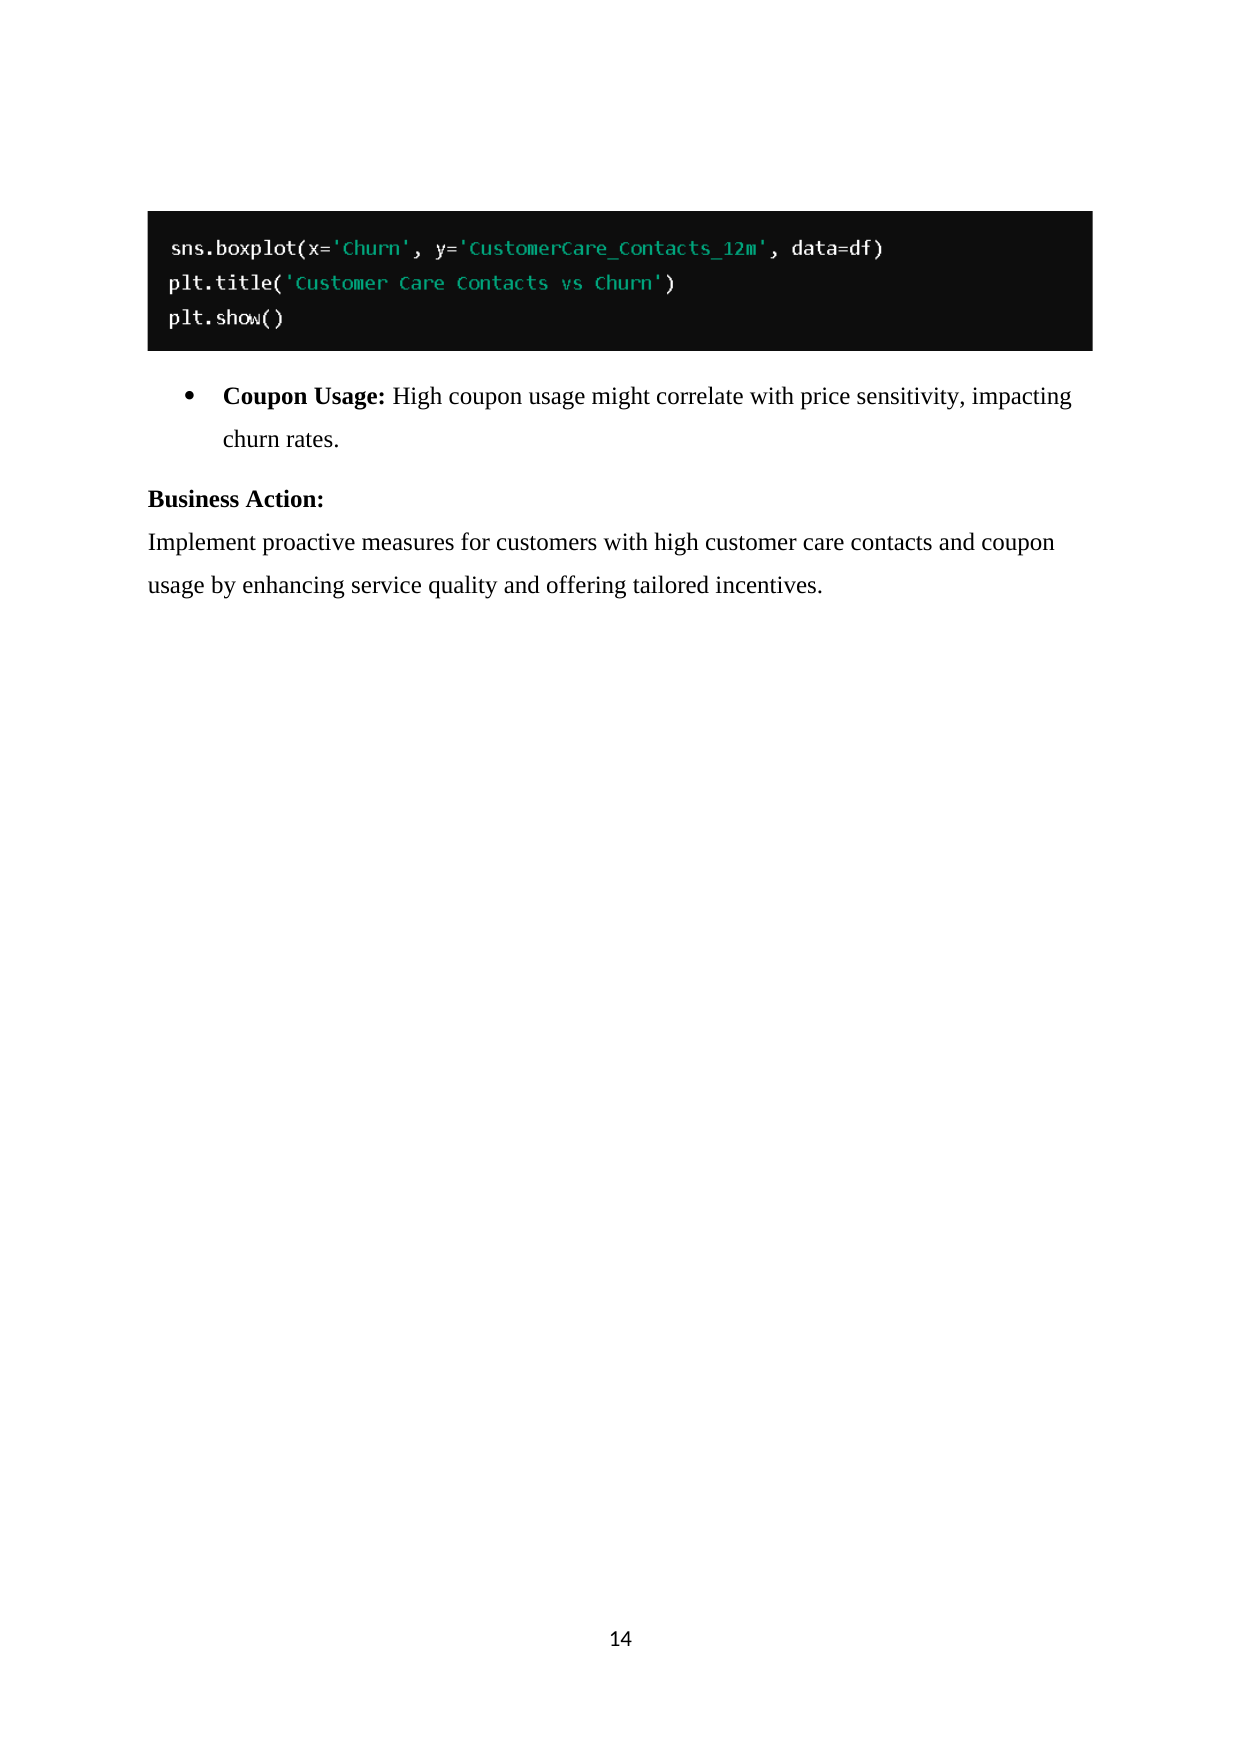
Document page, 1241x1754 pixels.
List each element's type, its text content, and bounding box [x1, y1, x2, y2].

list Coupon Usage: High coupon usage might correlate with price sensitivity, impacting churn rates. [185, 381, 1092, 453]
text Business Action: Implement proactive measures for customers with high customer care contacts and coupon usage by enhancing service quality and offering tailored incentives. [148, 484, 1092, 599]
picture [147, 211, 1093, 351]
